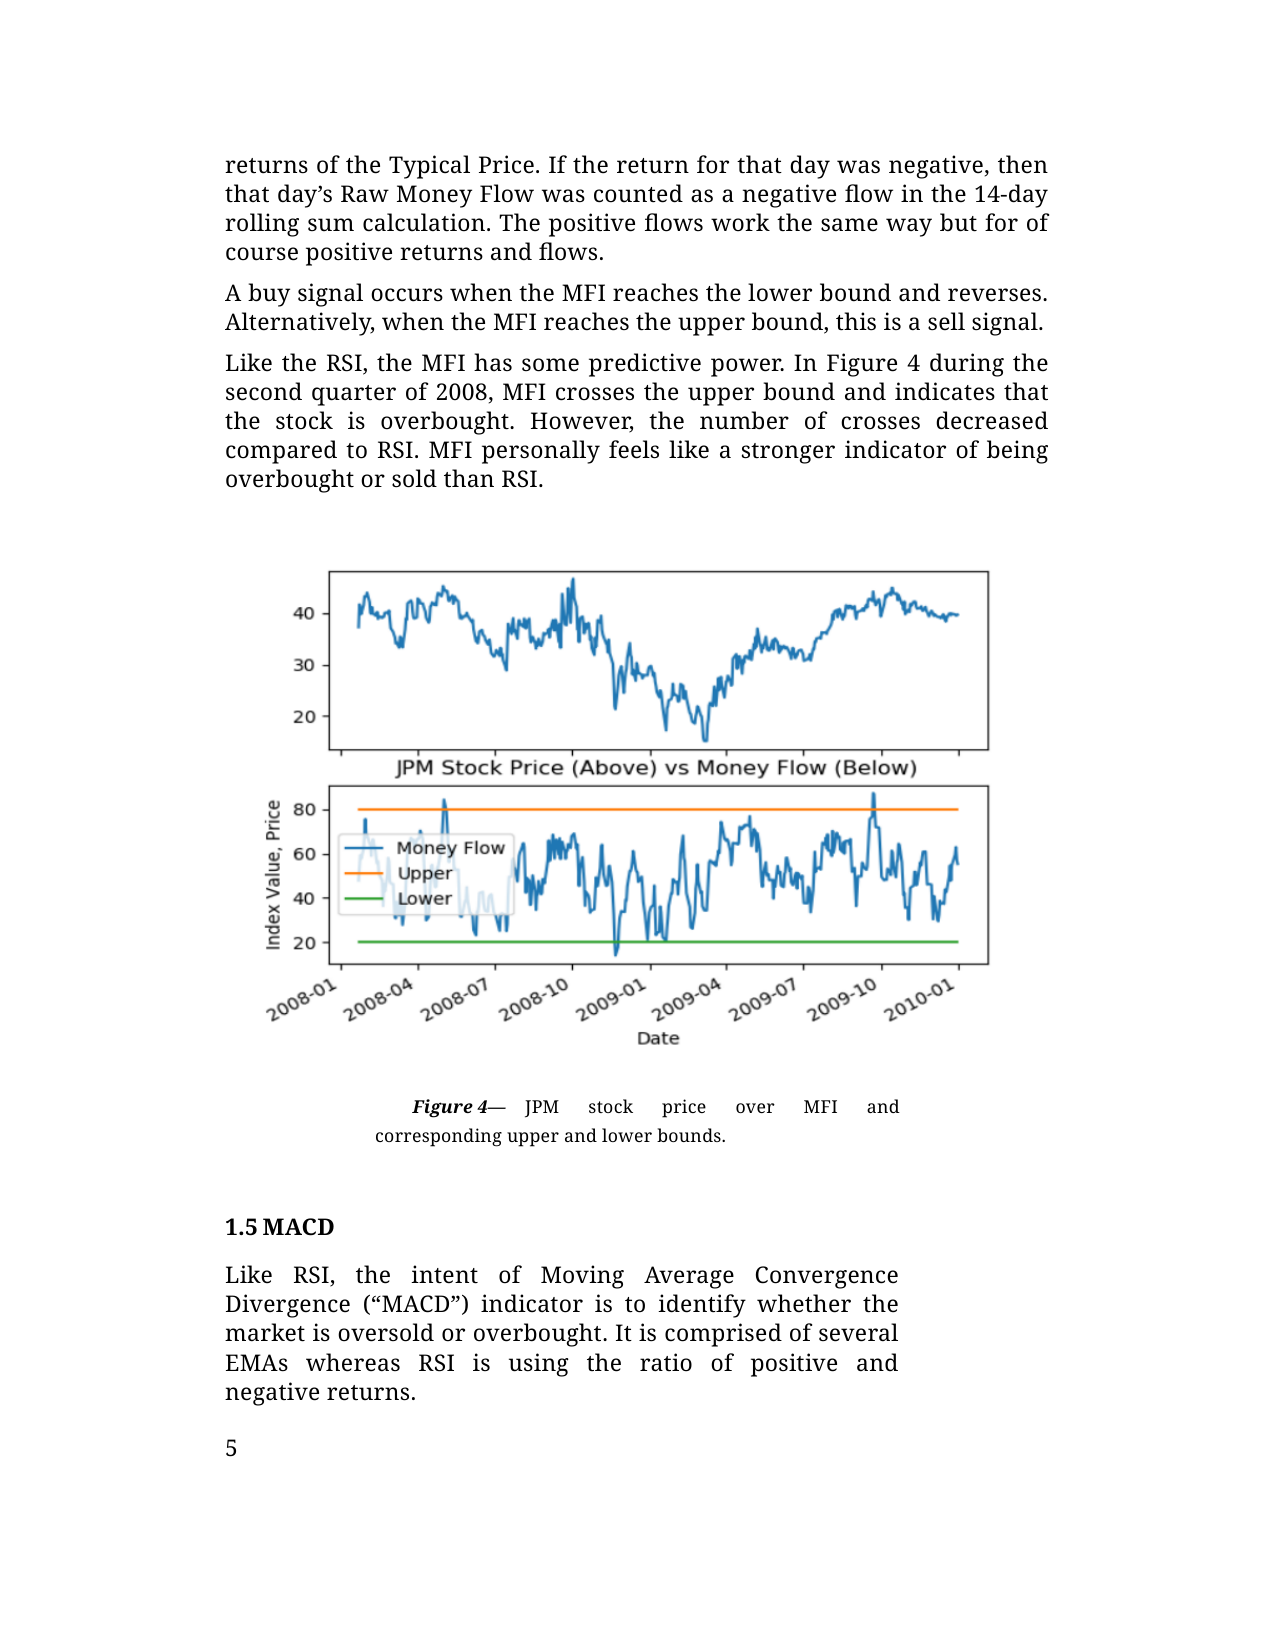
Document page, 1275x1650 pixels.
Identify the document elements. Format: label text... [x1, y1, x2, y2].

picture [225, 505, 1064, 1073]
list A buy signal occurs when the MFI reaches the lower bound and reverses. Alternatively, when the MFI reaches the upper bound, this is a sell signal. [225, 278, 1050, 336]
list Like RSI, the intent of Moving Average Convergence Divergence (“MACD”) indicator is to identify whether the market is oversold or overbought. It is comprised of several EMAs whereas RSI is using the ratio of positive and negative returns. [225, 1260, 900, 1406]
list Like the RSI, the MFI has some predictive power. In Figure 4 during the second quarter of 2008, MFI crosses the upper bound and indicates that the stock is overbought. However, the number of crosses decreased compared to RSI. MFI personally feels like a stronger indicator of being overbought or sold than RSI. [225, 348, 1050, 494]
text JPM stock price over MFI and corresponding upper and lower bounds. [375, 1090, 900, 1149]
subtitle MACD [225, 1207, 1050, 1242]
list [225, 150, 1050, 267]
